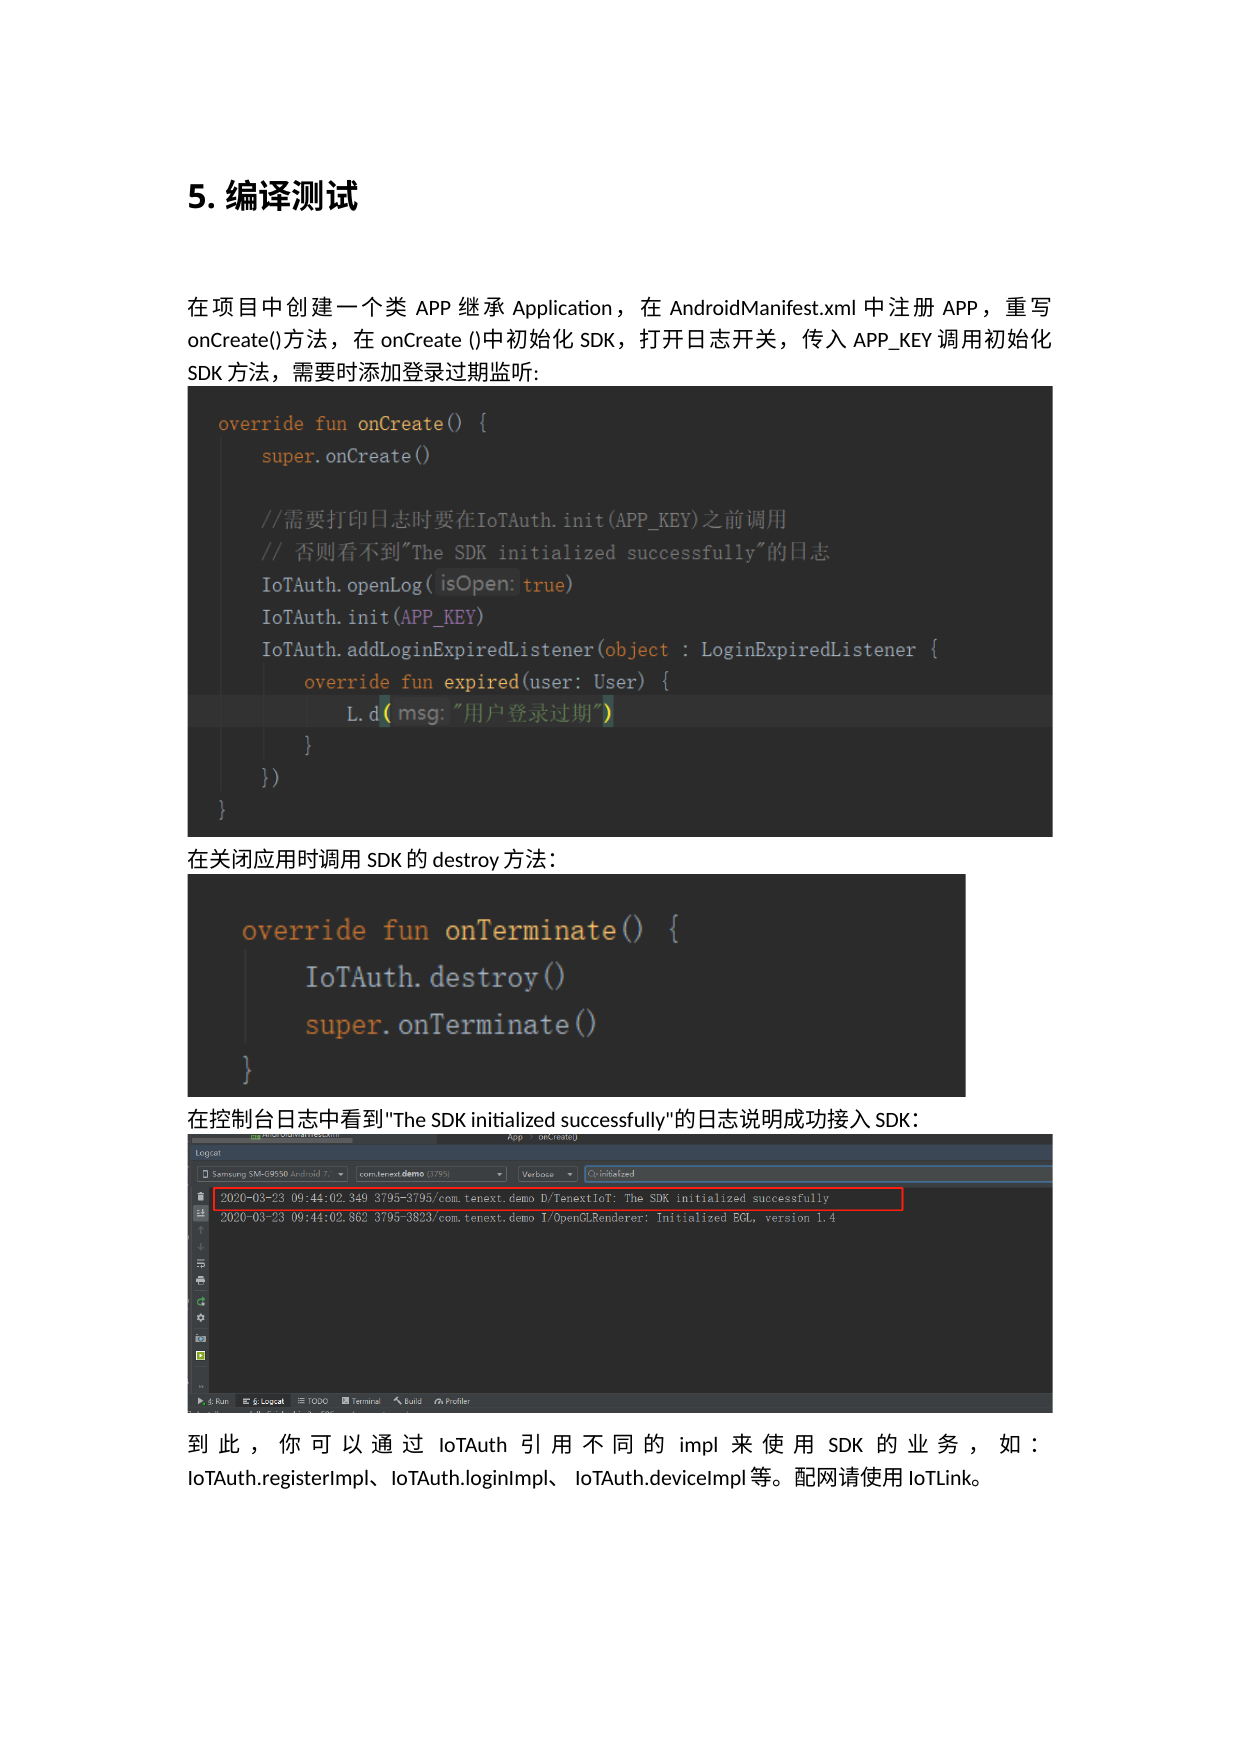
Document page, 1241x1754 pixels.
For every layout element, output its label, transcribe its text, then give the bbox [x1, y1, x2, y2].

text 到此，你可以通过IoTAuth引用不同的impl来使用SDK的业务，如：IoTAuth.registerImpl、IoTAuth.loginImpl、 IoTAuth.deviceImpl等。配网请使用IoTLink。 [187, 1427, 1053, 1492]
subtitle 编译测试 [187, 162, 1053, 227]
text 在控制台日志中看到"The SDK initialized successfully"的日志说明成功接入SDK： [187, 1102, 1053, 1134]
picture [187, 874, 966, 1097]
picture [187, 1134, 1053, 1413]
text 在关闭应用时调用SDK的destroy方法： [187, 842, 1053, 874]
text 在项目中创建一个类APP继承Application，在AndroidManifest.xml中注册APP，重写onCreate()方法，在onCreate ()中初始化SDK，打开日志开关，传入APP_KEY调用初始化SDK方法，需要时添加登录过期监听: [187, 289, 1053, 386]
picture [187, 386, 1053, 837]
